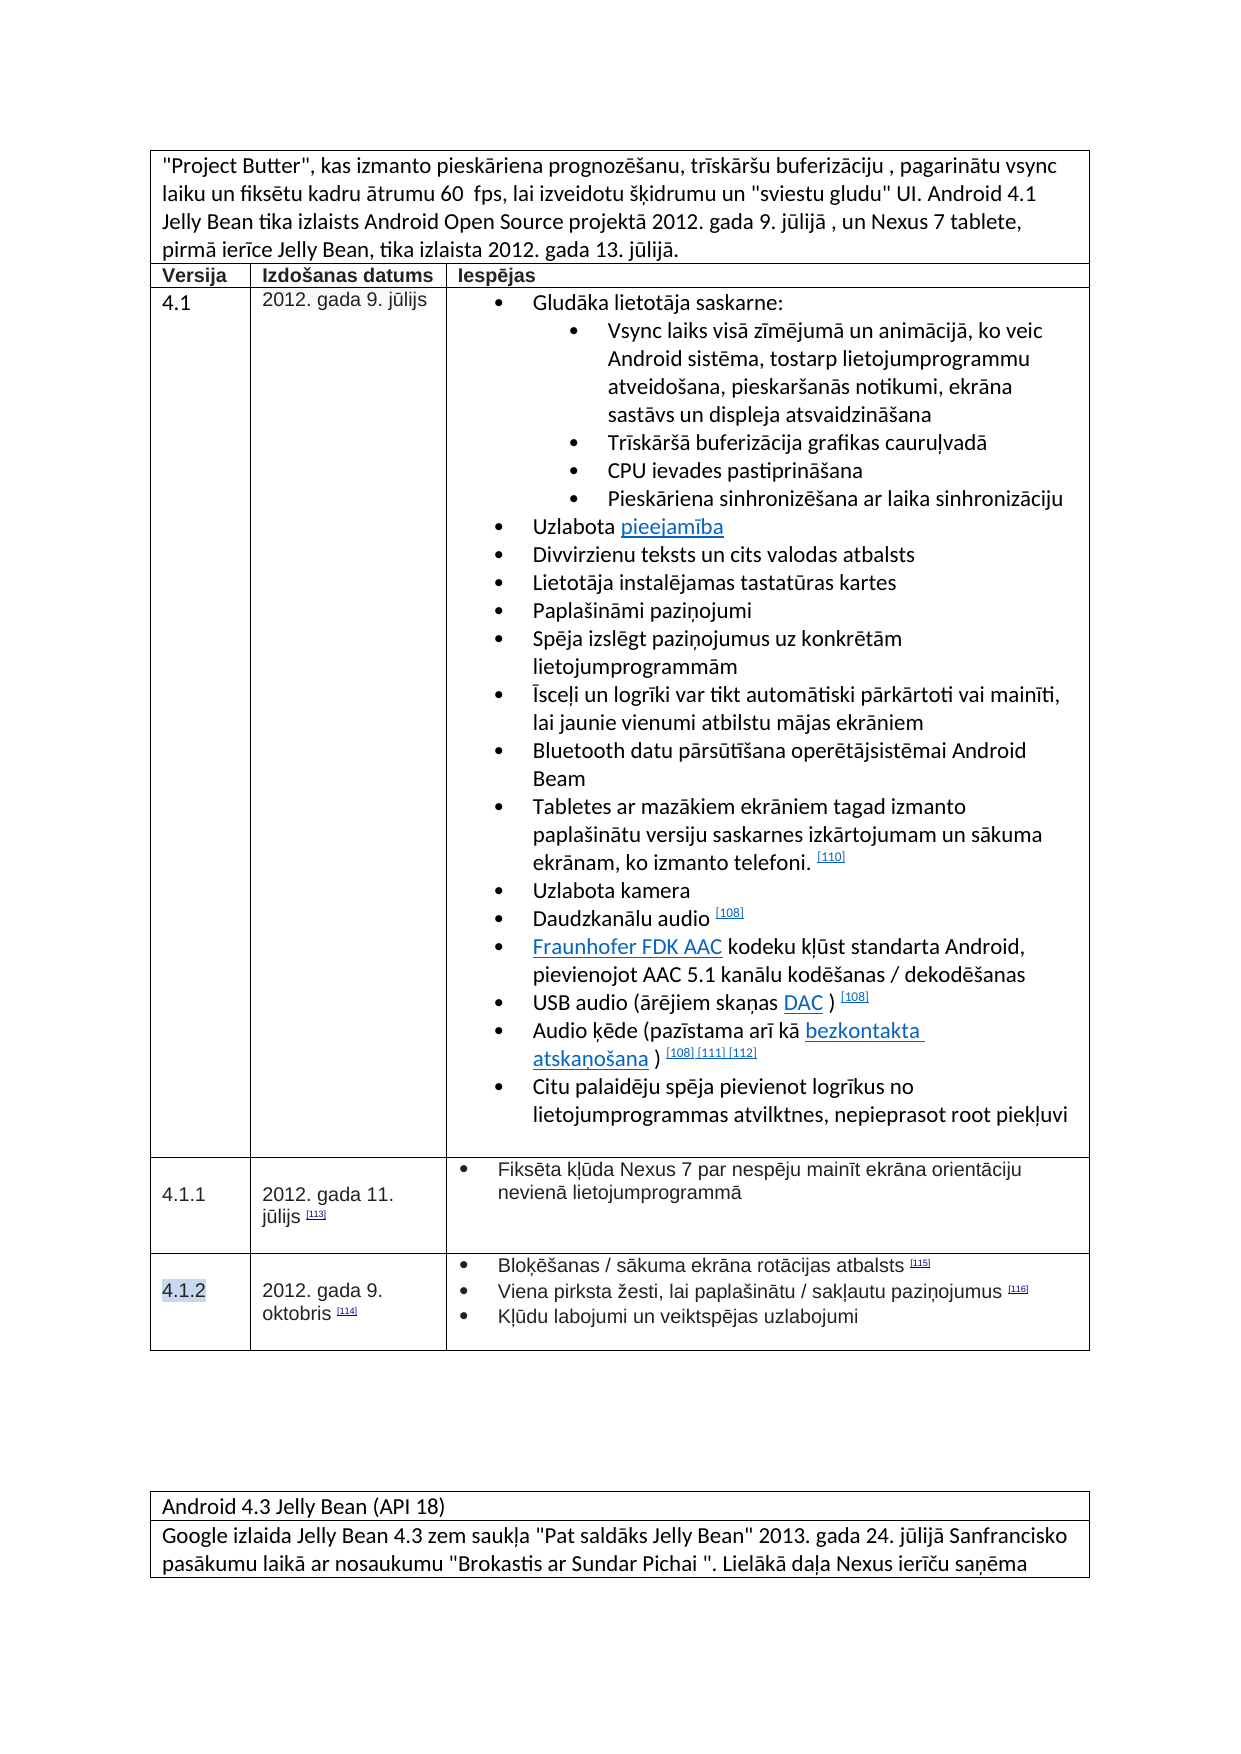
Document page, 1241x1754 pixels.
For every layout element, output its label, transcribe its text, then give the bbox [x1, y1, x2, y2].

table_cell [151, 1521, 1089, 1577]
table_cell 2012. gada 9. oktobris [114] [251, 1254, 446, 1349]
table_cell 4.1.2 [151, 1254, 250, 1349]
table_cell Fiksēta kļūda Nexus 7 par nespēju mainīt ekrāna orientāciju nevienā lietojumprogrammā [447, 1158, 1089, 1253]
table_cell 4.1.1 [151, 1158, 250, 1253]
table_header Android 4.3 Jelly Bean (API 18) [151, 1492, 1089, 1520]
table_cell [151, 151, 1089, 263]
table_cell Versija [151, 264, 250, 287]
table_cell 2012. gada 9. jūlijs [251, 288, 446, 1157]
table_cell Gludāka lietotāja saskarne: Vsync laiks visā zīmējumā un animācijā, ko veic Android sistēma, tostarp lietojumprogrammu atveidošana, pieskaršanās notikumi, ekrāna sastāvs un displeja atsvaidzināšana Trīskāršā buferizācija grafikas cauruļvadā CPU ievades pastiprināšana Pieskāriena sinhronizēšana ar laika sinhronizāciju Uzlabota pieejamība Divvirzienu teksts un cits valodas atbalsts Lietotāja instalējamas tastatūras kartes Paplašināmi paziņojumi Spēja izslēgt paziņojumus uz konkrētām lietojumprogrammām Īsceļi un logrīki var tikt automātiski pārkārtoti vai mainīti, lai jaunie vienumi atbilstu mājas ekrāniem Bluetooth datu pārsūtīšana operētājsistēmai Android Beam Tabletes ar mazākiem ekrāniem tagad izmanto paplašinātu versiju saskarnes izkārtojumam un sākuma ekrānam, ko izmanto telefoni. [110] Uzlabota kamera Daudzkanālu audio [108] Fraunhofer FDK AAC kodeku kļūst standarta Android, pievienojot AAC 5.1 kanālu kodēšanas / dekodēšanas USB audio (ārējiem skaņas DAC ) [108] Audio ķēde (pazīstama arī kā bezkontakta atskaņošana ) [108] [111] [112] Citu palaidēju spēja pievienot logrīkus no lietojumprogrammas atvilktnes, nepieprasot root piekļuvi [447, 288, 1089, 1157]
table_cell Izdošanas datums [251, 264, 446, 287]
table_cell Iespējas [447, 264, 1089, 287]
table_cell 4.1 [151, 288, 250, 1157]
table_cell 2012. gada 11. jūlijs [113] [251, 1158, 446, 1253]
table_cell Bloķēšanas / sākuma ekrāna rotācijas atbalsts [115] Viena pirksta žesti, lai paplašinātu / sakļautu paziņojumus [116] Kļūdu labojumi un veiktspējas uzlabojumi [447, 1254, 1089, 1349]
